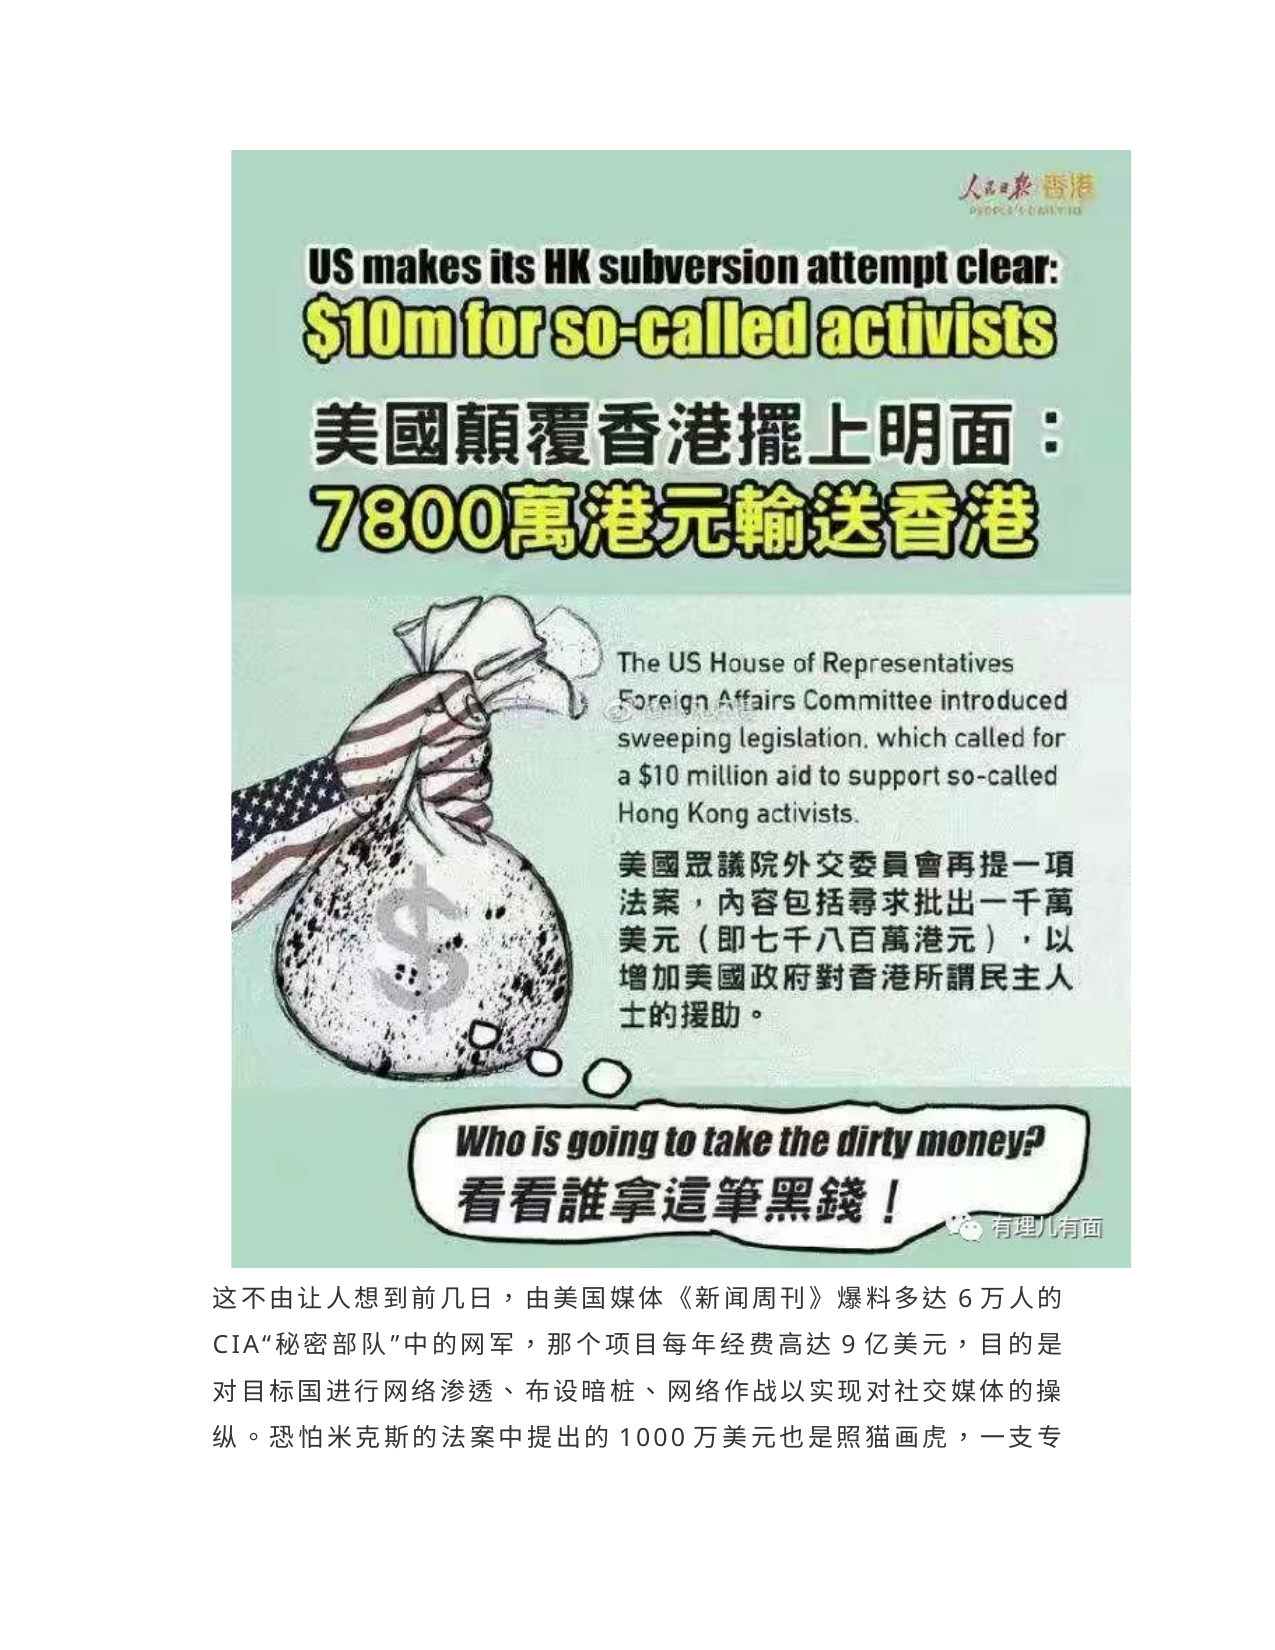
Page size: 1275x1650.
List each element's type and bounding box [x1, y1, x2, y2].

text [212, 1268, 1062, 1454]
picture [231, 150, 1132, 1268]
